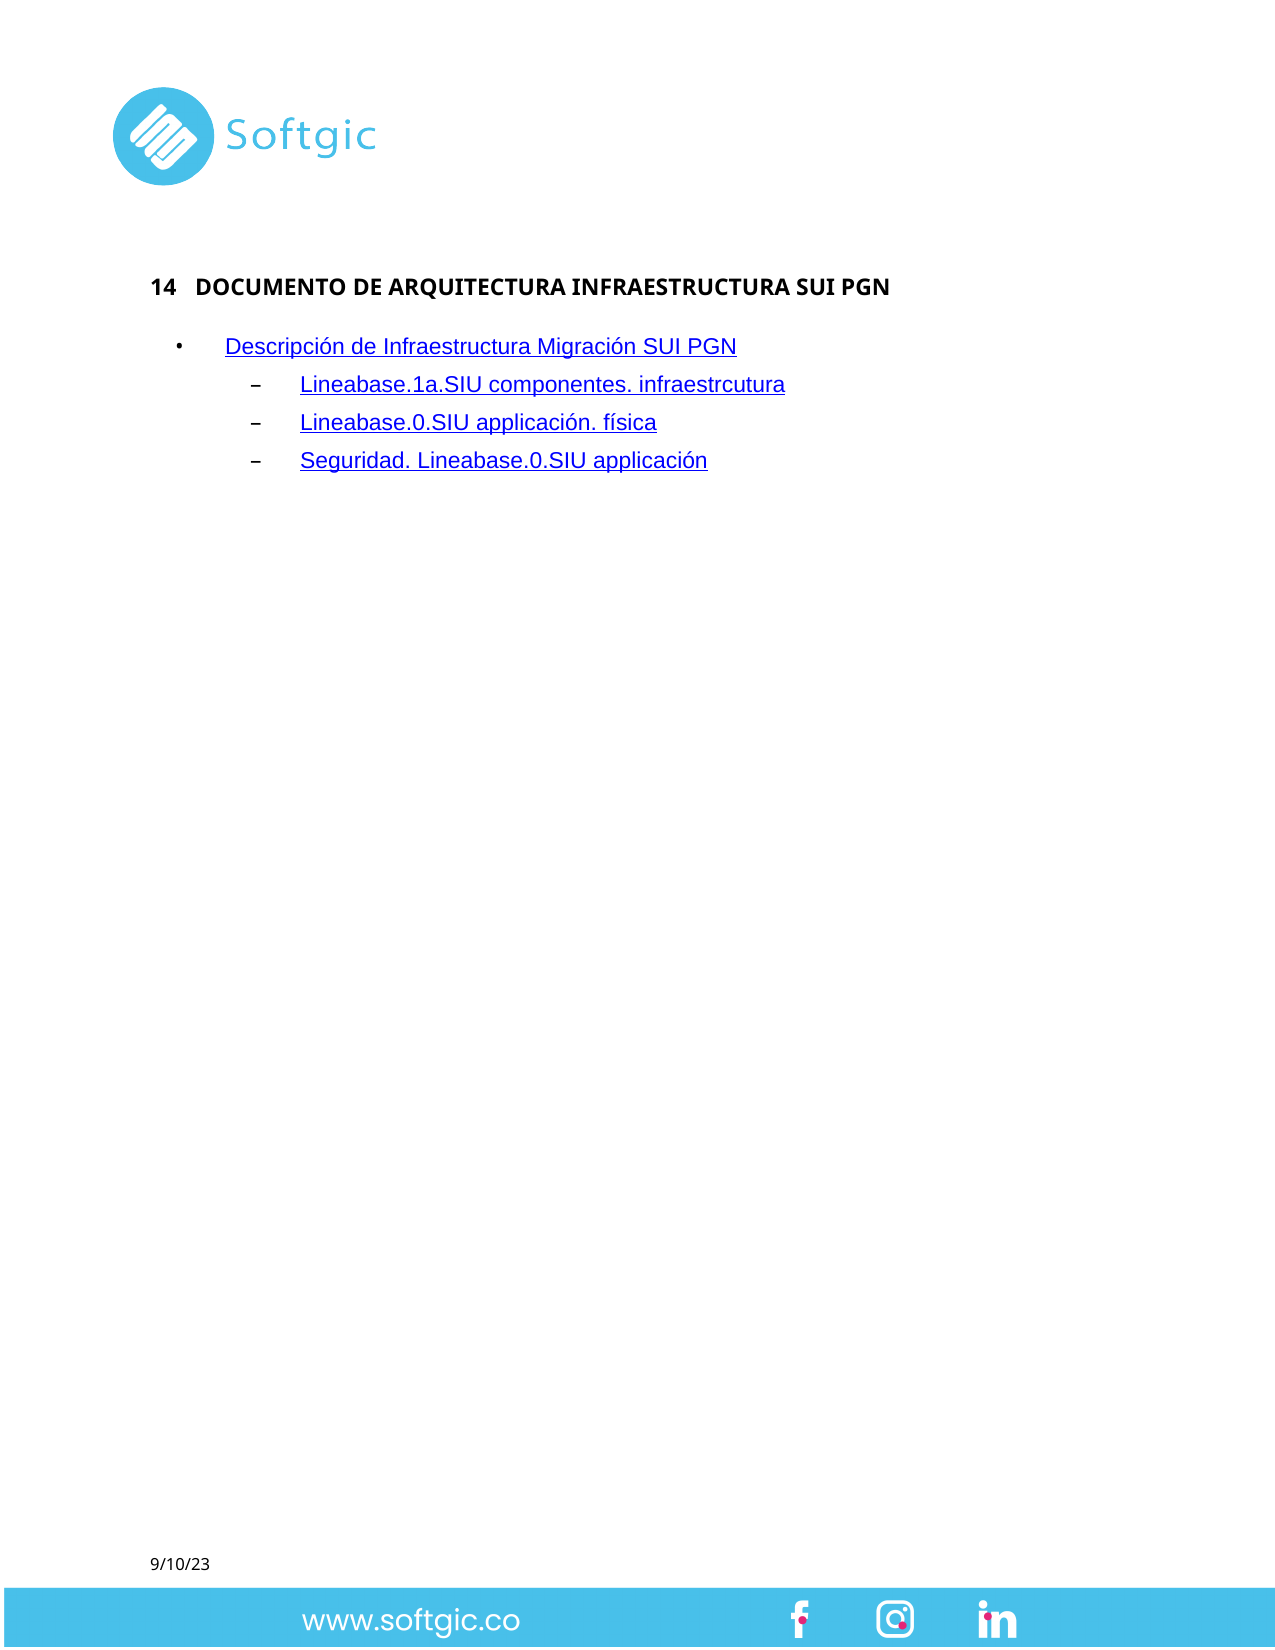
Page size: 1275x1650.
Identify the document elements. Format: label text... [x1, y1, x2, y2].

subtitle Documento de Arquitectura Infraestructura SUI PGN [150, 271, 1125, 302]
picture [4, 0, 1275, 1647]
list Seguridad. Lineabase.0.SIU applicación [250, 444, 1125, 476]
list Lineabase.1a.SIU componentes. infraestrcutura [250, 368, 1125, 399]
list Lineabase.0.SIU applicación. física [250, 406, 1125, 438]
list Descripción de Infraestructura Migración SUI PGN [175, 330, 1125, 361]
